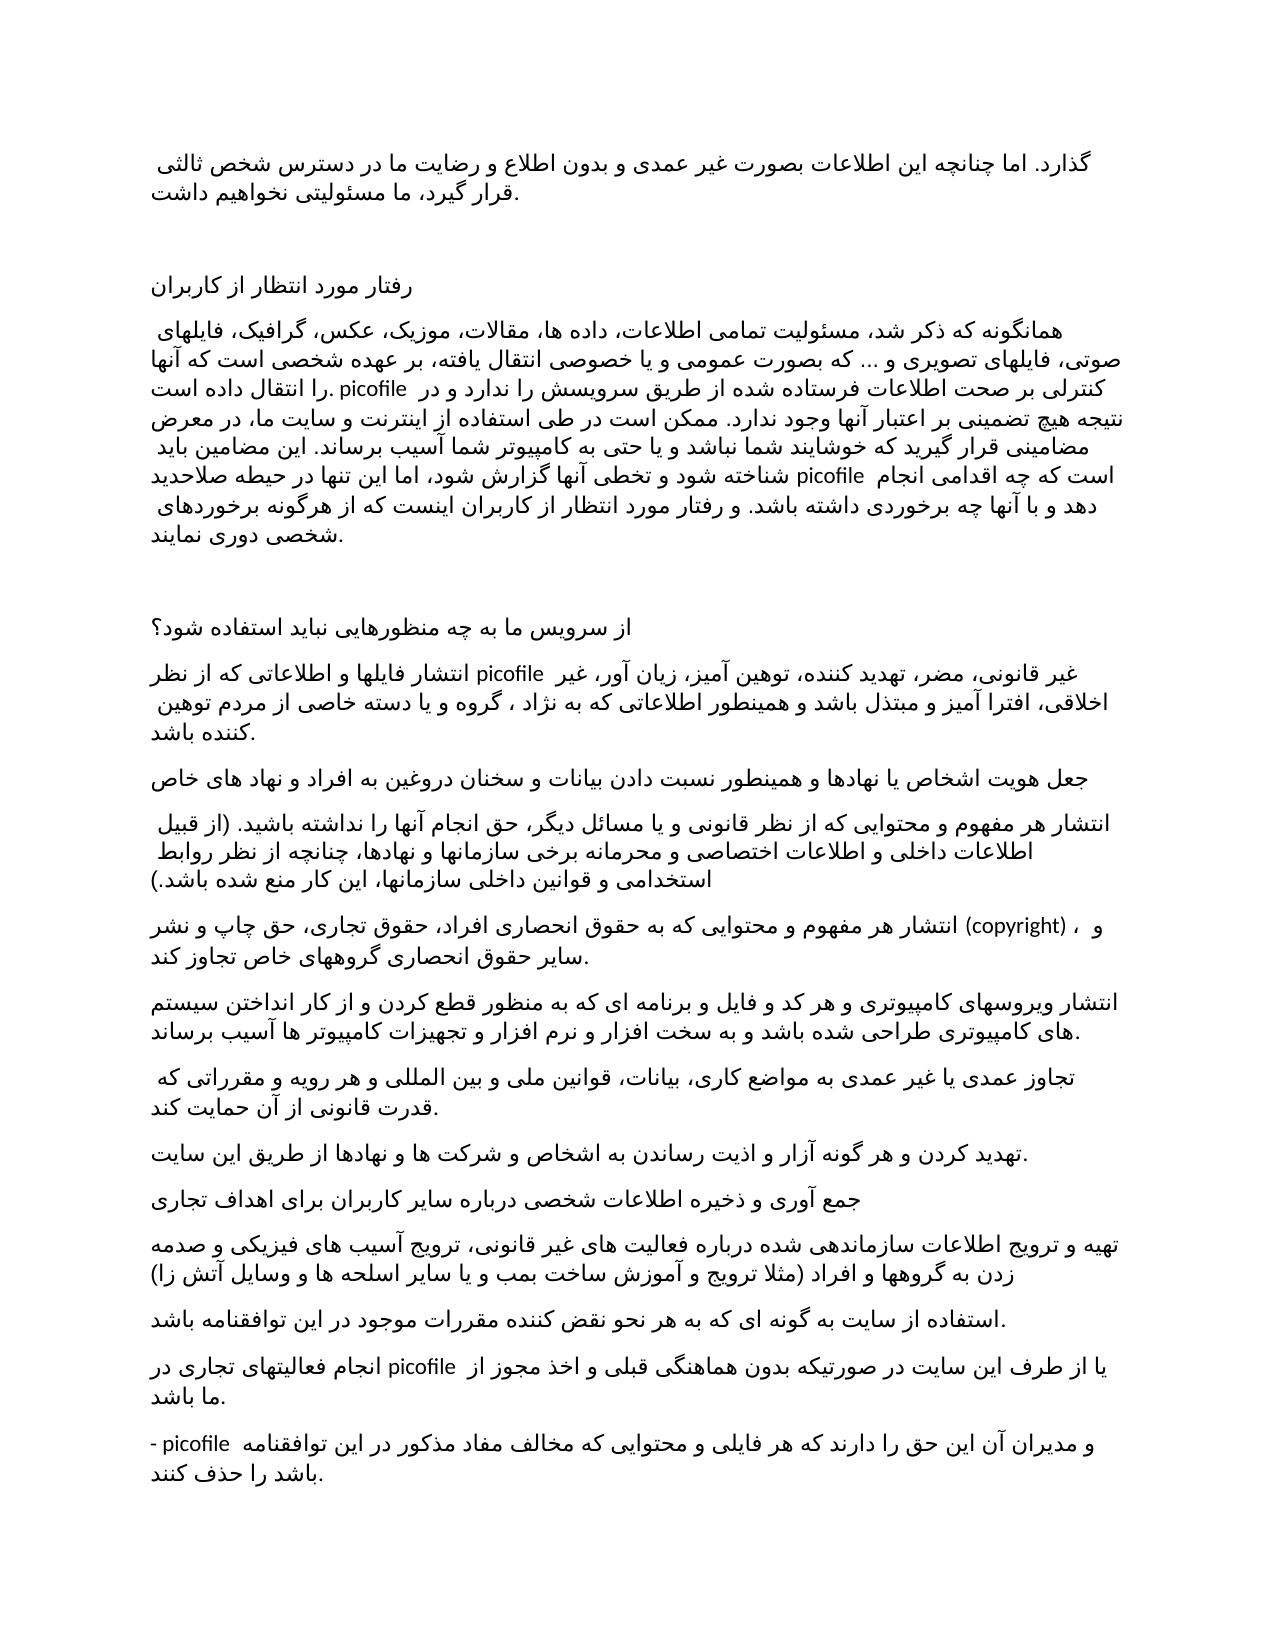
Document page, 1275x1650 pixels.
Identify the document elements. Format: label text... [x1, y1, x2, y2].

text تهدید کردن و هر گونه آزار و اذیت رساندن به اشخاص و شرکت ها و نهادها از طریق این سایت. [150, 1139, 1125, 1167]
text از سرویس ما به چه منظورهایی نباید استفاده شود؟ [150, 614, 1125, 640]
text جعل هویت اشخاص یا نهادها و همینطور نسبت دادن بیانات و سخنان دروغین به افراد و نهاد های خاص [150, 764, 1125, 791]
text انجام فعالیتهای تجاری در picofile یا از طرف این سایت در صورتیکه بدون هماهنگی قبلی و اخذ مجوز از ما باشد. [150, 1352, 1125, 1410]
text انتشار هر مفهوم و محتوایی که به حقوق انحصاری افراد، حقوق تجاری، حق چاپ و نشر (copyright) ، و سایر حقوق انحصاری گروههای خاص تجاوز کند. [150, 912, 1125, 970]
text انتشار فایلها و اطلاعاتی که از نظر picofile غیر قانونی، مضر، تهدید کننده، توهین آمیز، زیان آور، غیر اخلاقی، افترا آمیز و مبتذل باشد و همینطور اطلاعاتی که به نژاد ، گروه و یا دسته خاصی از مردم توهین کننده باشد. [150, 659, 1125, 746]
text انتشار ویروسهای کامپیوتری و هر کد و فایل و برنامه ای که به منظور قطع کردن و از کار انداختن سیستم های کامپیوتری طراحی شده باشد و به سخت افزار و نرم افزار و تجهیزات کامپیوتر ها آسیب برساند. [150, 989, 1125, 1045]
text تجاوز عمدی یا غیر عمدی به مواضع کاری، بیانات، قوانین ملی و بین المللی و هر رویه و مقرراتی که قدرت قانونی از آن حمایت کند. [150, 1064, 1125, 1121]
text رفتار مورد انتظار از کاربران [150, 272, 1125, 299]
text تهیه و ترویج اطلاعات سازماندهی شده درباره فعالیت های غیر قانونی، ترویج آسیب های فیزیکی و صدمه زدن به گروهها و افراد (مثلا ترویج و آموزش ساخت بمب و یا سایر اسلحه ها و وسایل آتش زا) [150, 1231, 1125, 1286]
text انتشار هر مفهوم و محتوایی که از نظر قانونی و یا مسائل دیگر، حق انجام آنها را نداشته باشید. (از قبیل اطلاعات داخلی و اطلاعات اختصاصی و محرمانه برخی سازمانها و نهادها، چنانچه از نظر روابط استخدامی و قوانین داخلی سازمانها، این کار منع شده باشد.) [150, 809, 1125, 893]
text استفاده از سایت به گونه ای که به هر نحو نقض کننده مقررات موجود در این توافقنامه باشد. [150, 1305, 1125, 1333]
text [150, 150, 1125, 207]
text - picofile و مدیران آن این حق را دارند که هر فایلی و محتوایی که مخالف مفاد مذکور در این توافقنامه باشد را حذف کنند. [150, 1429, 1125, 1487]
text جمع آوری و ذخیره اطلاعات شخصی درباره سایر کاربران برای اهداف تجاری [150, 1186, 1125, 1213]
text همانگونه که ذکر شد، مسئولیت تمامی اطلاعات، داده ها، مقالات، موزیک، عکس، گرافیک، فایلهای صوتی، فایلهای تصویری و ... که بصورت عمومی و یا خصوصی انتقال یافته، بر عهده شخصی است که آنها را انتقال داده است. picofile کنترلی بر صحت اطلاعات فرستاده شده از طریق سرویسش را ندارد و در نتیجه هیچ تضمینی بر اعتبار آنها وجود ندارد. ممکن است در طی استفاده از اینترنت و سایت ما، در معرض مضامینی قرار گیرید که خوشایند شما نباشد و یا حتی به کامپیوتر شما آسیب برساند. این مضامین باید شناخته شود و تخطی آنها گزارش شود، اما این تنها در حیطه صلاحدید picofile است که چه اقدامی انجام دهد و با آنها چه برخوردی داشته باشد. و رفتار مورد انتظار از کاربران اینست که از هرگونه برخوردهای شخصی دوری نمایند. [150, 317, 1125, 548]
